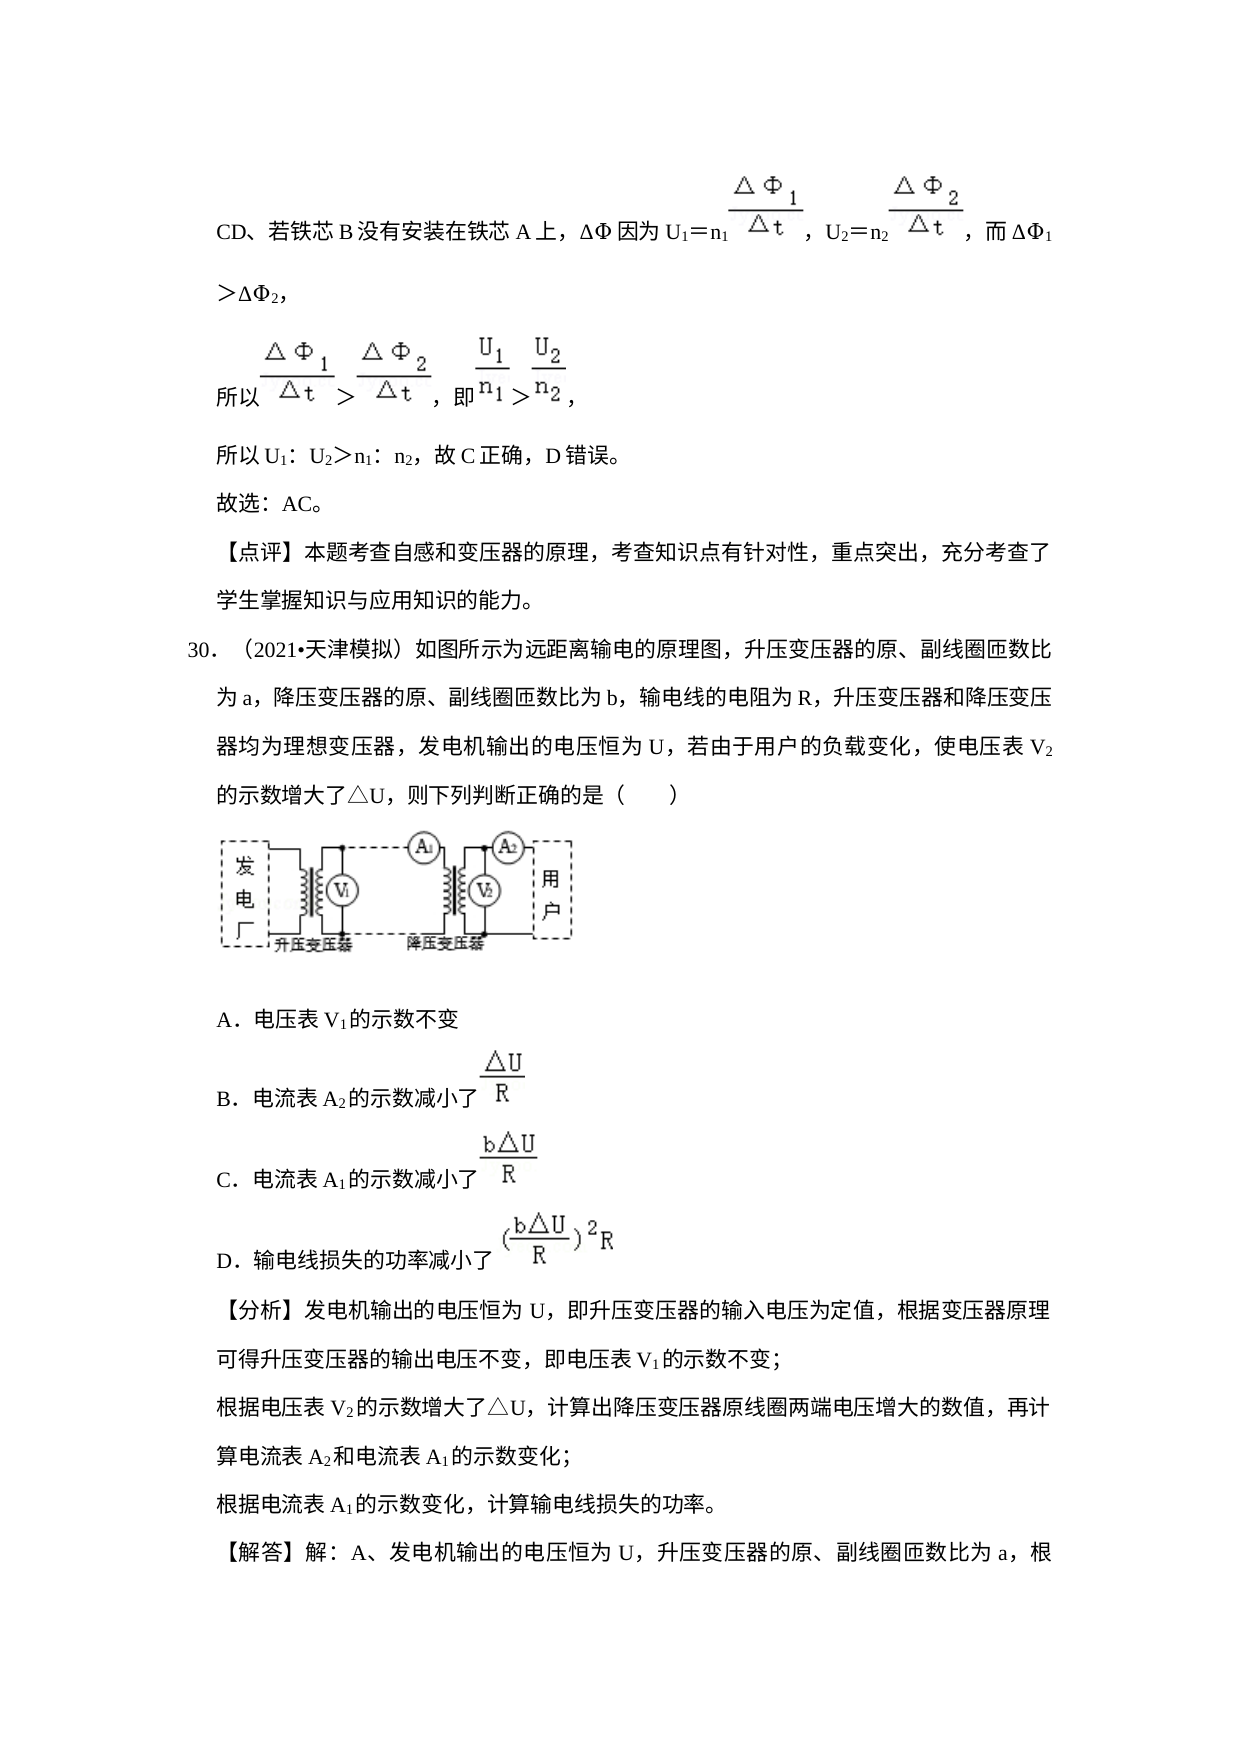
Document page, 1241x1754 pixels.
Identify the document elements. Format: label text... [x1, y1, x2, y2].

text D．输电线损失的功率减小了 [187, 1212, 1053, 1277]
picture [475, 333, 510, 406]
picture [479, 1130, 538, 1186]
text 所以＞，即＞， [216, 324, 1053, 422]
picture [356, 341, 432, 406]
text 30．（2021•天津模拟）如图所示为远距离输电的原理图，升压变压器的原、副线圈匝数比为a，降压变压器的原、副线圈匝数比为b，输电线的电阻为R，升压变压器和降压变压器均为理想变压器，发电机输出的电压恒为U，若由于用户的负载变化，使电压表V2的示数增大了△U，则下列判断正确的是（ ） [187, 631, 1053, 810]
text A．电压表V1的示数不变 [187, 1002, 1053, 1034]
text CD、若铁芯B没有安装在铁芯A上，ΔΦ因为U1＝n1，U2＝n2，而ΔΦ1＞ΔΦ2， [216, 162, 1053, 308]
text 故选：AC。 [216, 486, 1053, 518]
picture [216, 825, 577, 957]
picture [494, 1211, 613, 1267]
picture [259, 341, 335, 406]
picture [479, 1050, 525, 1105]
picture [728, 175, 804, 240]
text 所以U1：U2＞n1：n2，故C正确，D错误。 [216, 437, 1053, 470]
text 根据电流表A1的示数变化，计算输电线损失的功率。 [216, 1487, 1053, 1519]
picture [531, 333, 566, 406]
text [216, 1535, 1053, 1567]
text C．电流表A1的示数减小了 [187, 1131, 1053, 1196]
picture [888, 175, 964, 240]
text 【点评】本题考查自感和变压器的原理，考查知识点有针对性，重点突出，充分考查了学生掌握知识与应用知识的能力。 [216, 534, 1053, 615]
text 【分析】发电机输出的电压恒为U，即升压变压器的输入电压为定值，根据变压器原理可得升压变压器的输出电压不变，即电压表V1的示数不变； [216, 1292, 1053, 1374]
text B．电流表A2的示数减小了 [187, 1050, 1053, 1115]
text 根据电压表V2的示数增大了△U，计算出降压变压器原线圈两端电压增大的数值，再计算电流表A2和电流表A1的示数变化； [216, 1389, 1053, 1471]
